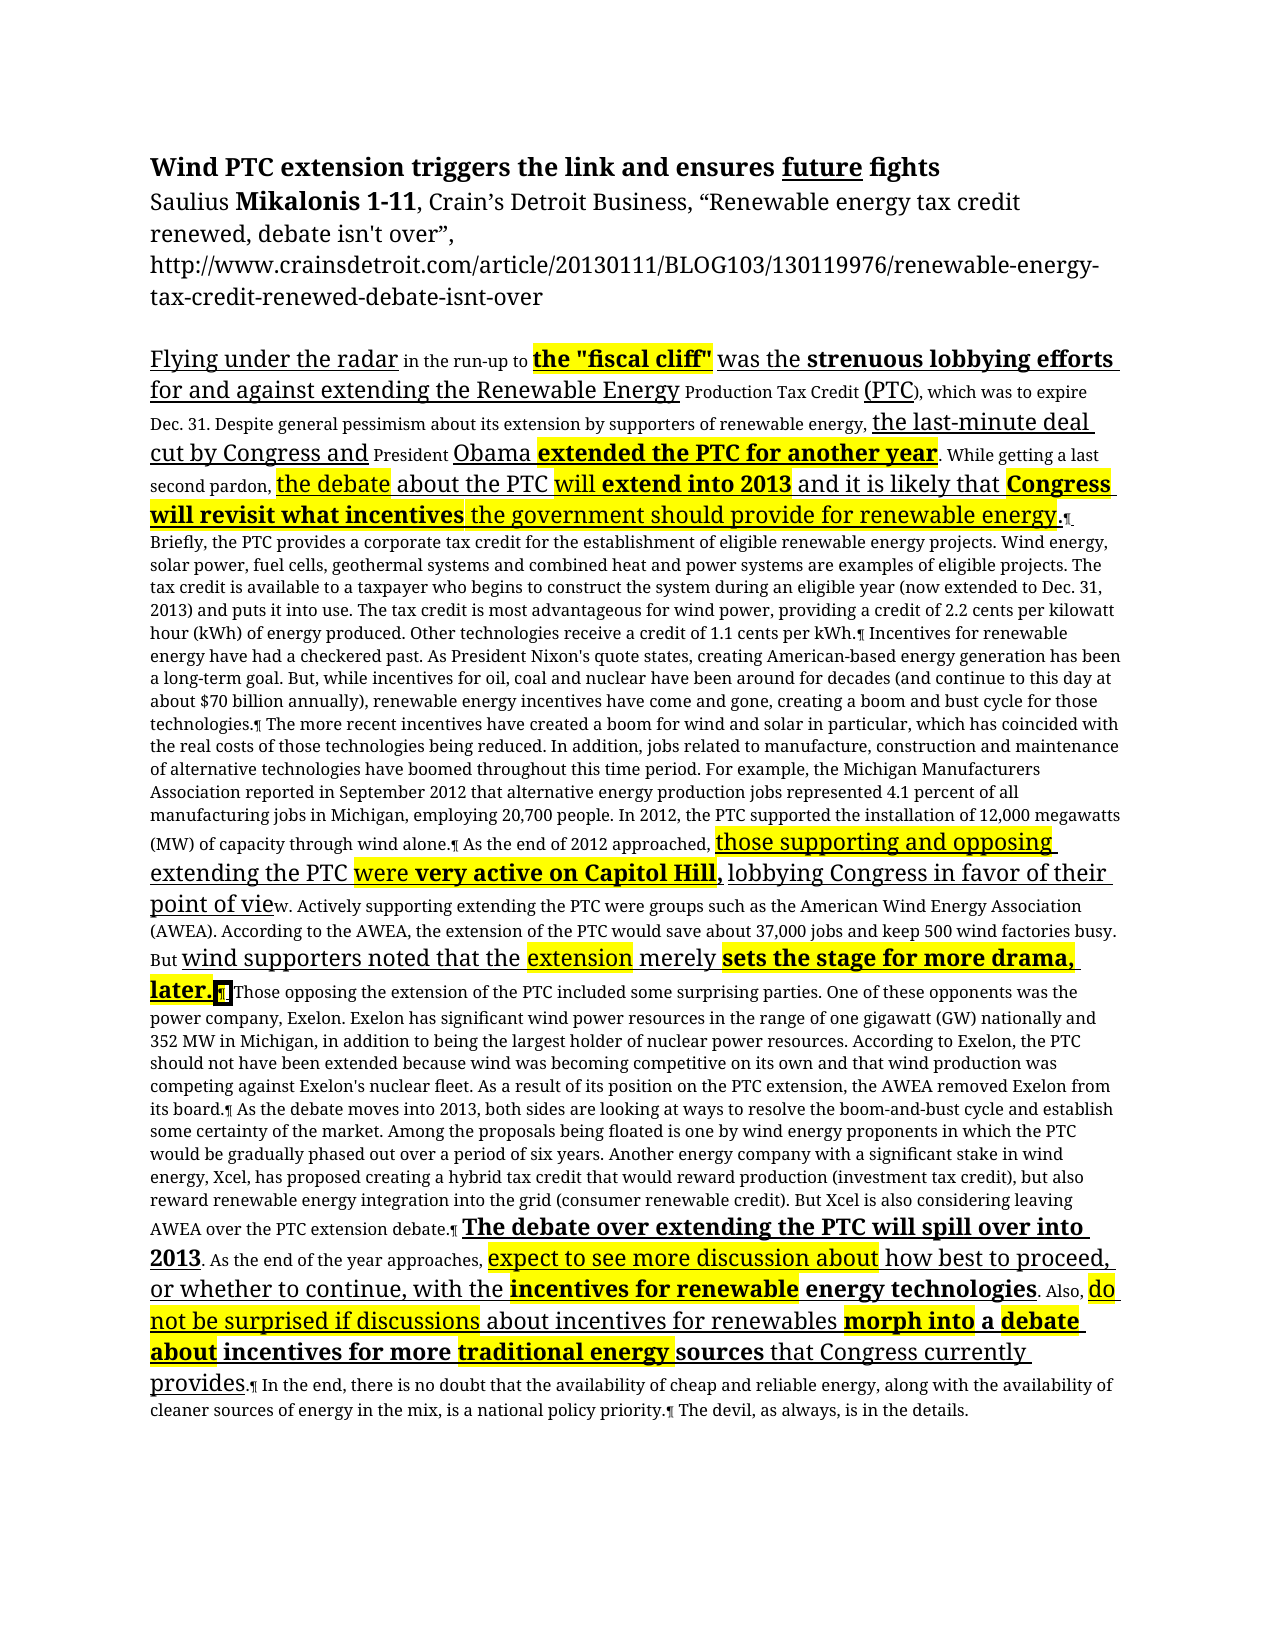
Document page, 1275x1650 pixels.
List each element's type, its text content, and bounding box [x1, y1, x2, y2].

subtitle Wind PTC extension triggers the link and ensures future fights [150, 150, 1125, 184]
text Flying under the radar in the run-up to the "fiscal cliff" was the strenuous lobbying efforts for and against extending the Renewable Energy Production Tax Credit (PTC), which was to expire Dec. 31. Despite general pessimism about its extension by supporters of renewable energy, the last-minute deal cut by Congress and President Obama extended the PTC for another year. While getting a last second pardon, the debate about the PTC will extend into 2013 and it is likely that Congress will revisit what incentives the government should provide for renewable energy.¶ Briefly, the PTC provides a corporate tax credit for the establishment of eligible renewable energy projects. Wind energy, solar power, fuel cells, geothermal systems and combined heat and power systems are examples of eligible projects. The tax credit is available to a taxpayer who begins to construct the system during an eligible year (now extended to Dec. 31, 2013) and puts it into use. The tax credit is most advantageous for wind power, providing a credit of 2.2 cents per kilowatt hour (kWh) of energy produced. Other technologies receive a credit of 1.1 cents per kWh.¶ Incentives for renewable energy have had a checkered past. As President Nixon's quote states, creating American-based energy generation has been a long-term goal. But, while incentives for oil, coal and nuclear have been around for decades (and continue to this day at about $70 billion annually), renewable energy incentives have come and gone, creating a boom and bust cycle for those technologies.¶ The more recent incentives have created a boom for wind and solar in particular, which has coincided with the real costs of those technologies being reduced. In addition, jobs related to manufacture, construction and maintenance of alternative technologies have boomed throughout this time period. For example, the Michigan Manufacturers Association reported in September 2012 that alternative energy production jobs represented 4.1 percent of all manufacturing jobs in Michigan, employing 20,700 people. In 2012, the PTC supported the installation of 12,000 megawatts (MW) of capacity through wind alone.¶ As the end of 2012 approached, those supporting and opposing extending the PTC were very active on Capitol Hill, lobbying Congress in favor of their point of view. Actively supporting extending the PTC were groups such as the American Wind Energy Association (AWEA). According to the AWEA, the extension of the PTC would save about 37,000 jobs and keep 500 wind factories busy. But wind supporters noted that the extension merely sets the stage for more drama, later.¶ Those opposing the extension of the PTC included some surprising parties. One of these opponents was the power company, Exelon. Exelon has significant wind power resources in the range of one gigawatt (GW) nationally and 352 MW in Michigan, in addition to being the largest holder of nuclear power resources. According to Exelon, the PTC should not have been extended because wind was becoming competitive on its own and that wind production was competing against Exelon's nuclear fleet. As a result of its position on the PTC extension, the AWEA removed Exelon from its board.¶ As the debate moves into 2013, both sides are looking at ways to resolve the boom-and-bust cycle and establish some certainty of the market. Among the proposals being floated is one by wind energy proponents in which the PTC would be gradually phased out over a period of six years. Another energy company with a significant stake in wind energy, Xcel, has proposed creating a hybrid tax credit that would reward production (investment tax credit), but also reward renewable energy integration into the grid (consumer renewable credit). But Xcel is also considering leaving AWEA over the PTC extension debate.¶ The debate over extending the PTC will spill over into 2013. As the end of the year approaches, expect to see more discussion about how best to proceed, or whether to continue, with the incentives for renewable energy technologies. Also, do not be surprised if discussions about incentives for renewables morph into a debate about incentives for more traditional energy sources that Congress currently provides.¶ In the end, there is no doubt that the availability of cheap and reliable energy, along with the availability of cleaner sources of energy in the mix, is a national policy priority.¶ The devil, as always, is in the details. [150, 343, 1125, 1421]
text Saulius Mikalonis 1-11, Crain’s Detroit Business, “Renewable energy tax credit renewed, debate isn't over”, http://www.crainsdetroit.com/article/20130111/BLOG103/130119976/renewable-energy-tax-credit-renewed-debate-isnt-over [150, 184, 1125, 312]
